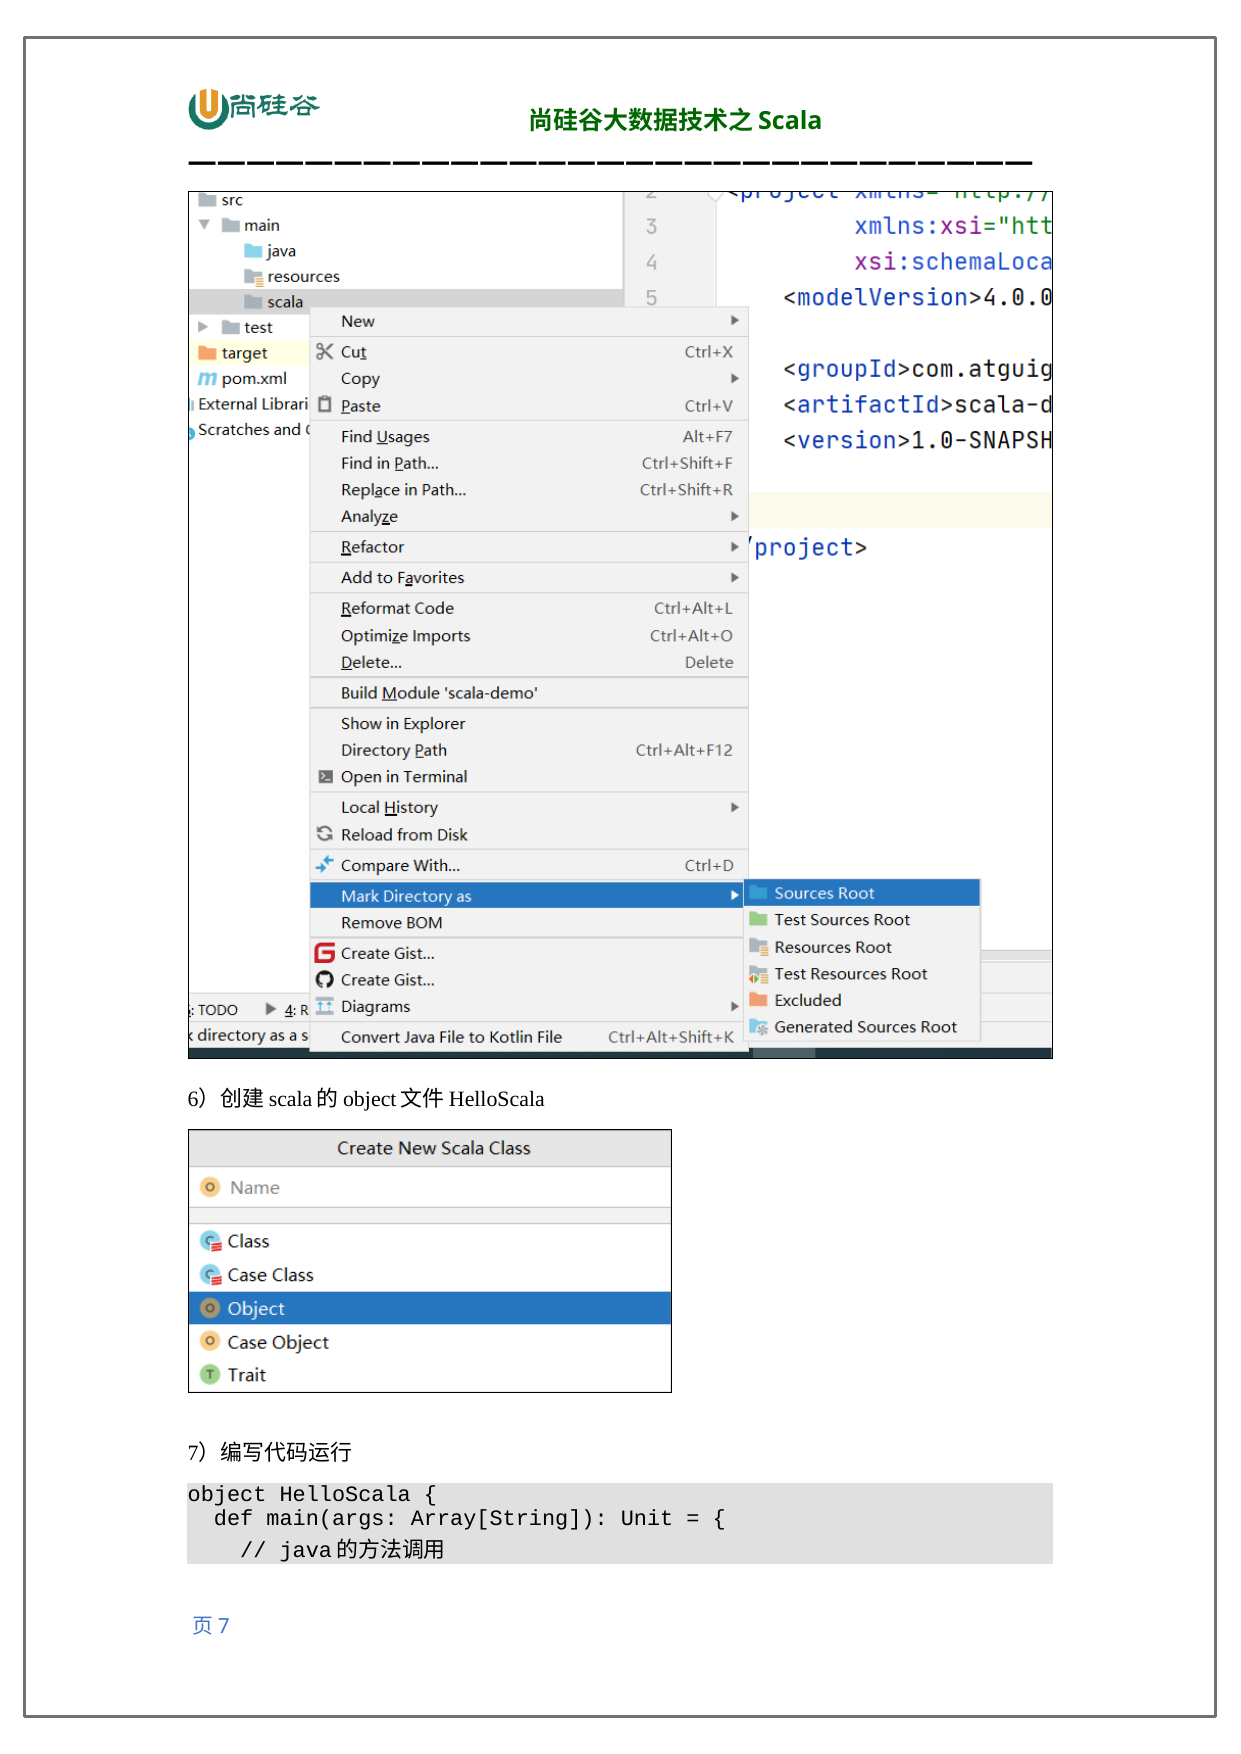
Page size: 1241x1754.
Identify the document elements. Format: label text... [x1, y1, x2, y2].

text 7）编写代码运行 [187, 1434, 1053, 1467]
text object HelloScala { [187, 1483, 1053, 1508]
text // java的方法调用 [187, 1532, 1053, 1564]
picture [187, 88, 320, 130]
picture [189, 192, 1052, 1058]
text 6）创建scala的object文件HelloScala [187, 1081, 1053, 1113]
picture [189, 1130, 671, 1392]
text def main(args: Array[String]): Unit = { [187, 1508, 1053, 1532]
